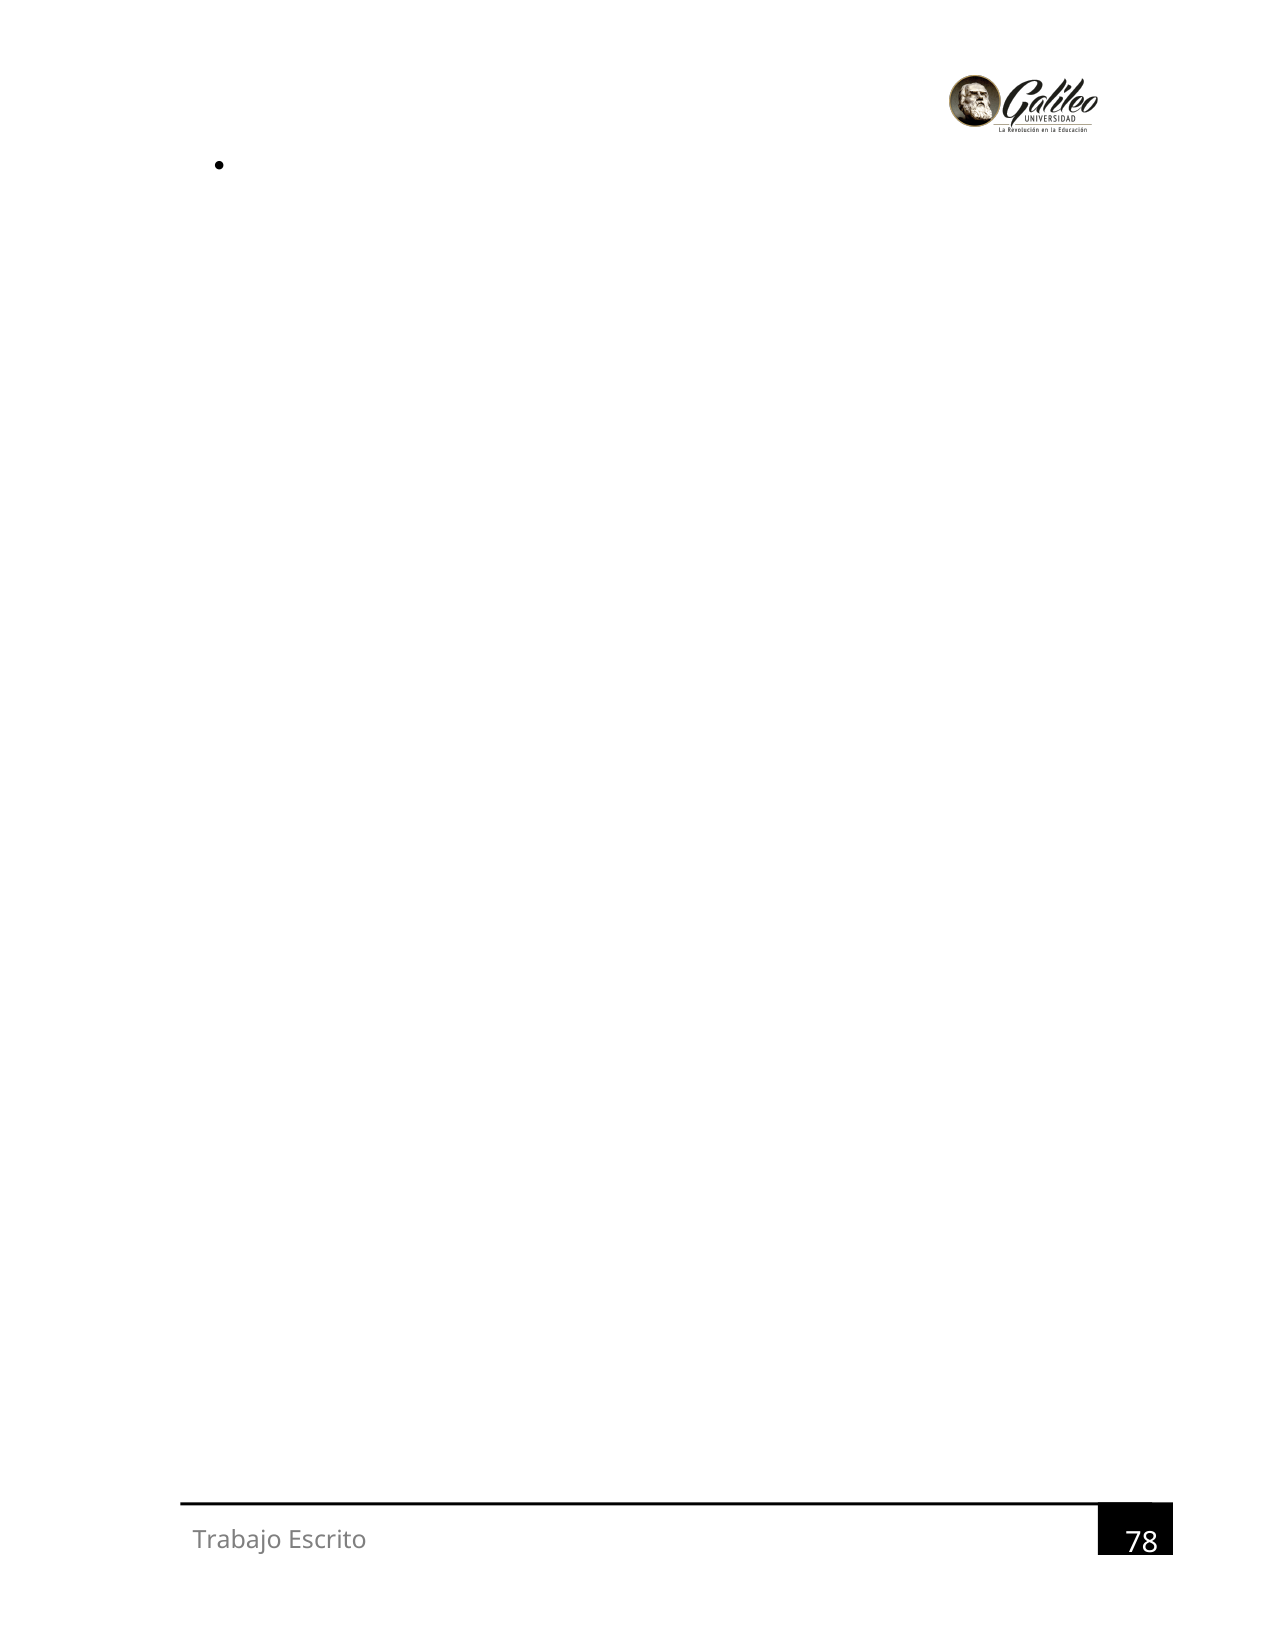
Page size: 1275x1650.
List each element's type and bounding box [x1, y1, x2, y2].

picture [949, 75, 1098, 132]
